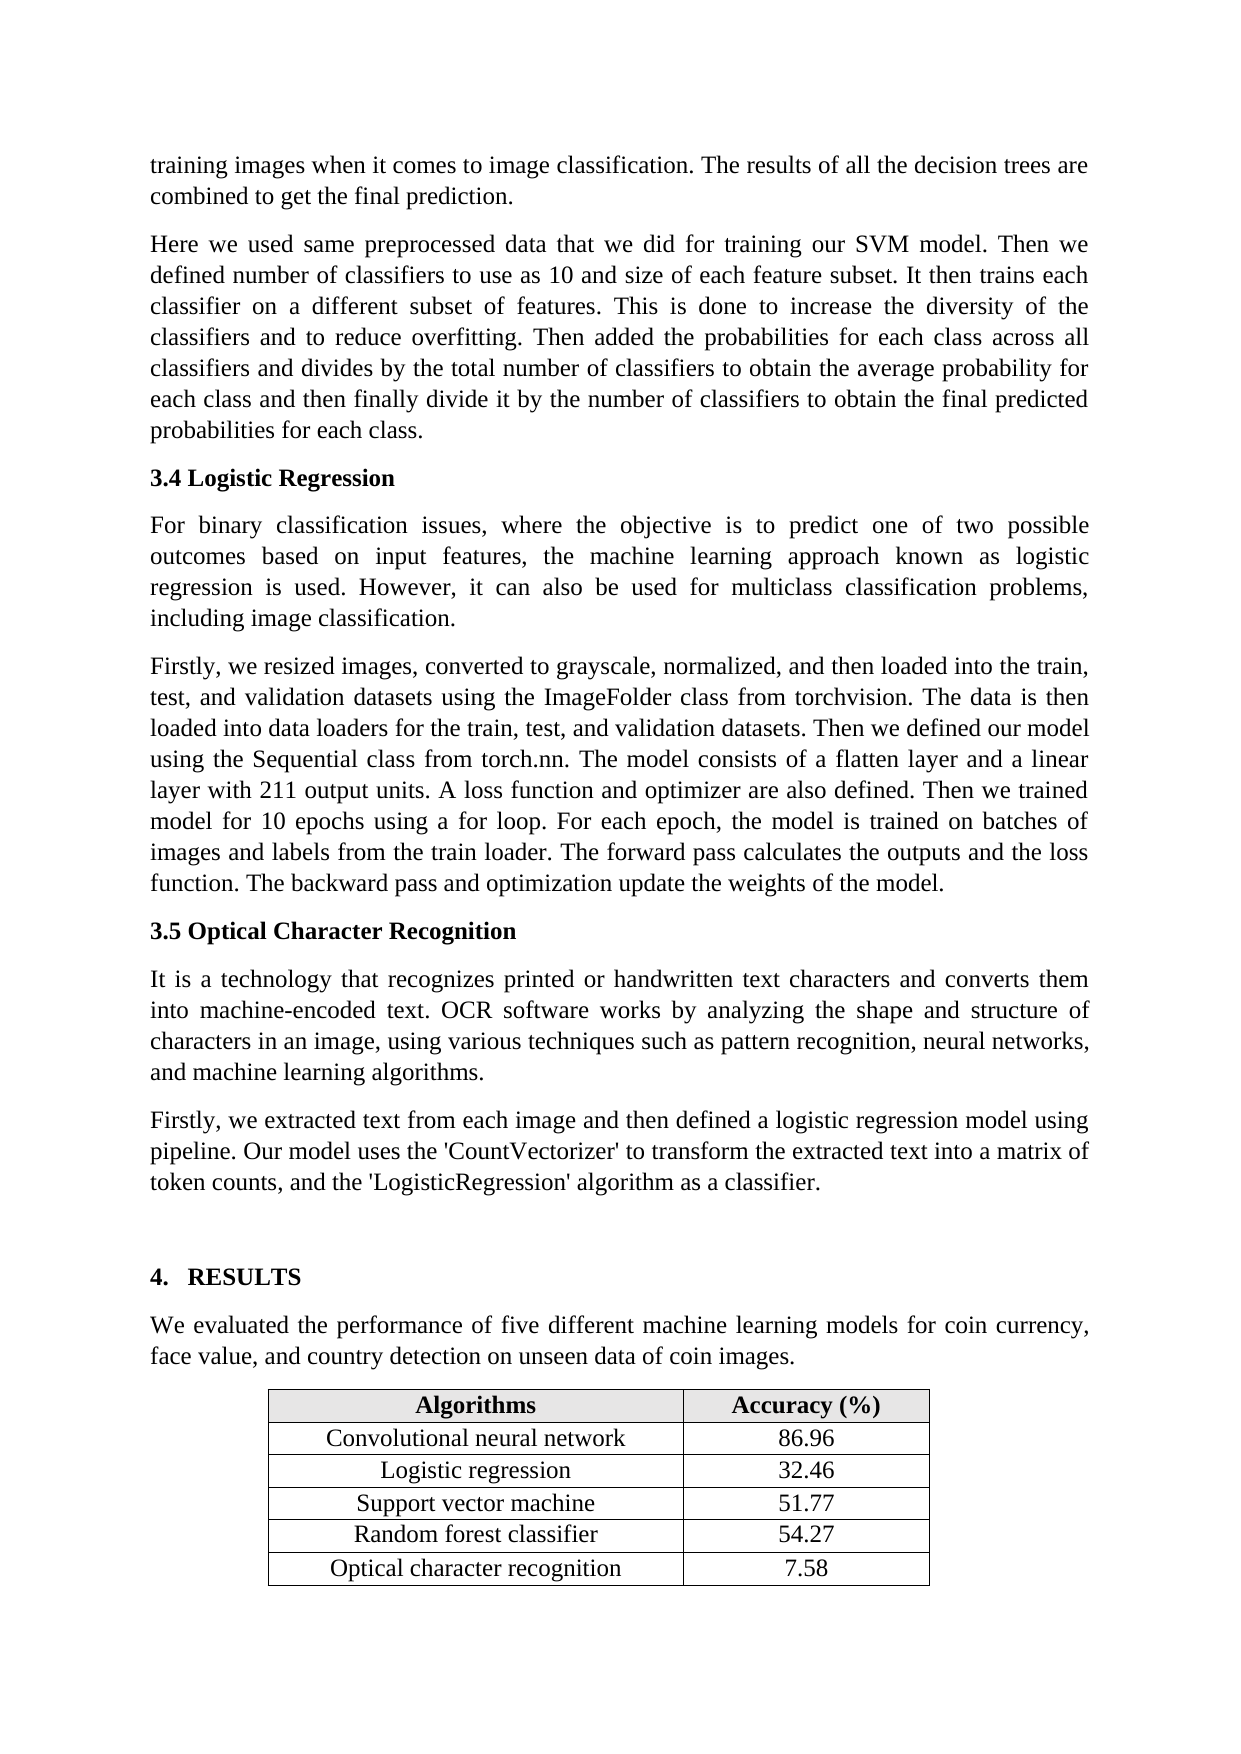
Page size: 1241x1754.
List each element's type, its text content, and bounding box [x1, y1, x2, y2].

table_cell 32.46 [684, 1455, 929, 1487]
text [150, 150, 1090, 210]
table_cell 86.96 [684, 1423, 929, 1454]
table_cell 54.27 [684, 1520, 929, 1552]
text We evaluated the performance of five different machine learning models for coin currency, face value, and country detection on unseen data of coin images. [150, 1310, 1090, 1370]
table_cell 51.77 [684, 1488, 929, 1518]
text Firstly, we extracted text from each image and then defined a logistic regression model using pipeline. Our model uses the 'CountVectorizer' to transform the extracted text into a matrix of token counts, and the 'LogisticRegression' algorithm as a classifier. [150, 1105, 1090, 1196]
table_cell Support vector machine [269, 1488, 683, 1518]
text It is a technology that recognizes printed or handwritten text characters and converts them into machine-encoded text. OCR software works by analyzing the shape and structure of characters in an image, using various techniques such as pattern recognition, neural networks, and machine learning algorithms. [150, 964, 1090, 1086]
table_cell Convolutional neural network [269, 1423, 683, 1454]
table_cell Optical character recognition [269, 1553, 683, 1584]
text Firstly, we resized images, converted to grayscale, normalized, and then loaded into the train, test, and validation datasets using the ImageFolder class from torchvision. The data is then loaded into data loaders for the train, test, and validation datasets. Then we defined our model using the Sequential class from torch.nn. The model consists of a flatten layer and a linear layer with 211 output units. A loss function and optimizer are also defined. Then we trained model for 10 epochs using a for loop. For each epoch, the model is trained on batches of images and labels from the train loader. The forward pass calculates the outputs and the loss function. The backward pass and optimization update the weights of the model. [150, 651, 1090, 897]
table_header Algorithms [269, 1390, 683, 1422]
text 3.4 Logistic Regression [150, 463, 1090, 491]
text For binary classification issues, where the objective is to predict one of two possible outcomes based on input features, the machine learning approach known as logistic regression is used. However, it can also be used for multiclass classification problems, including image classification. [150, 510, 1090, 632]
text Here we used same preprocessed data that we did for training our SVM model. Then we defined number of classifiers to use as 10 and size of each feature subset. It then trains each classifier on a different subset of features. This is done to increase the diversity of the classifiers and to reduce overfitting. Then added the probabilities for each class across all classifiers and divides by the total number of classifiers to obtain the average probability for each class and then finally divide it by the number of classifiers to obtain the final predicted probabilities for each class. [150, 229, 1090, 444]
table_cell 7.58 [684, 1553, 929, 1584]
list RESULTS [150, 1262, 1090, 1291]
table_cell Logistic regression [269, 1455, 683, 1487]
text 3.5 Optical Character Recognition [150, 916, 1090, 945]
table_header Accuracy (%) [684, 1390, 929, 1422]
table_cell Random forest classifier [269, 1520, 683, 1552]
